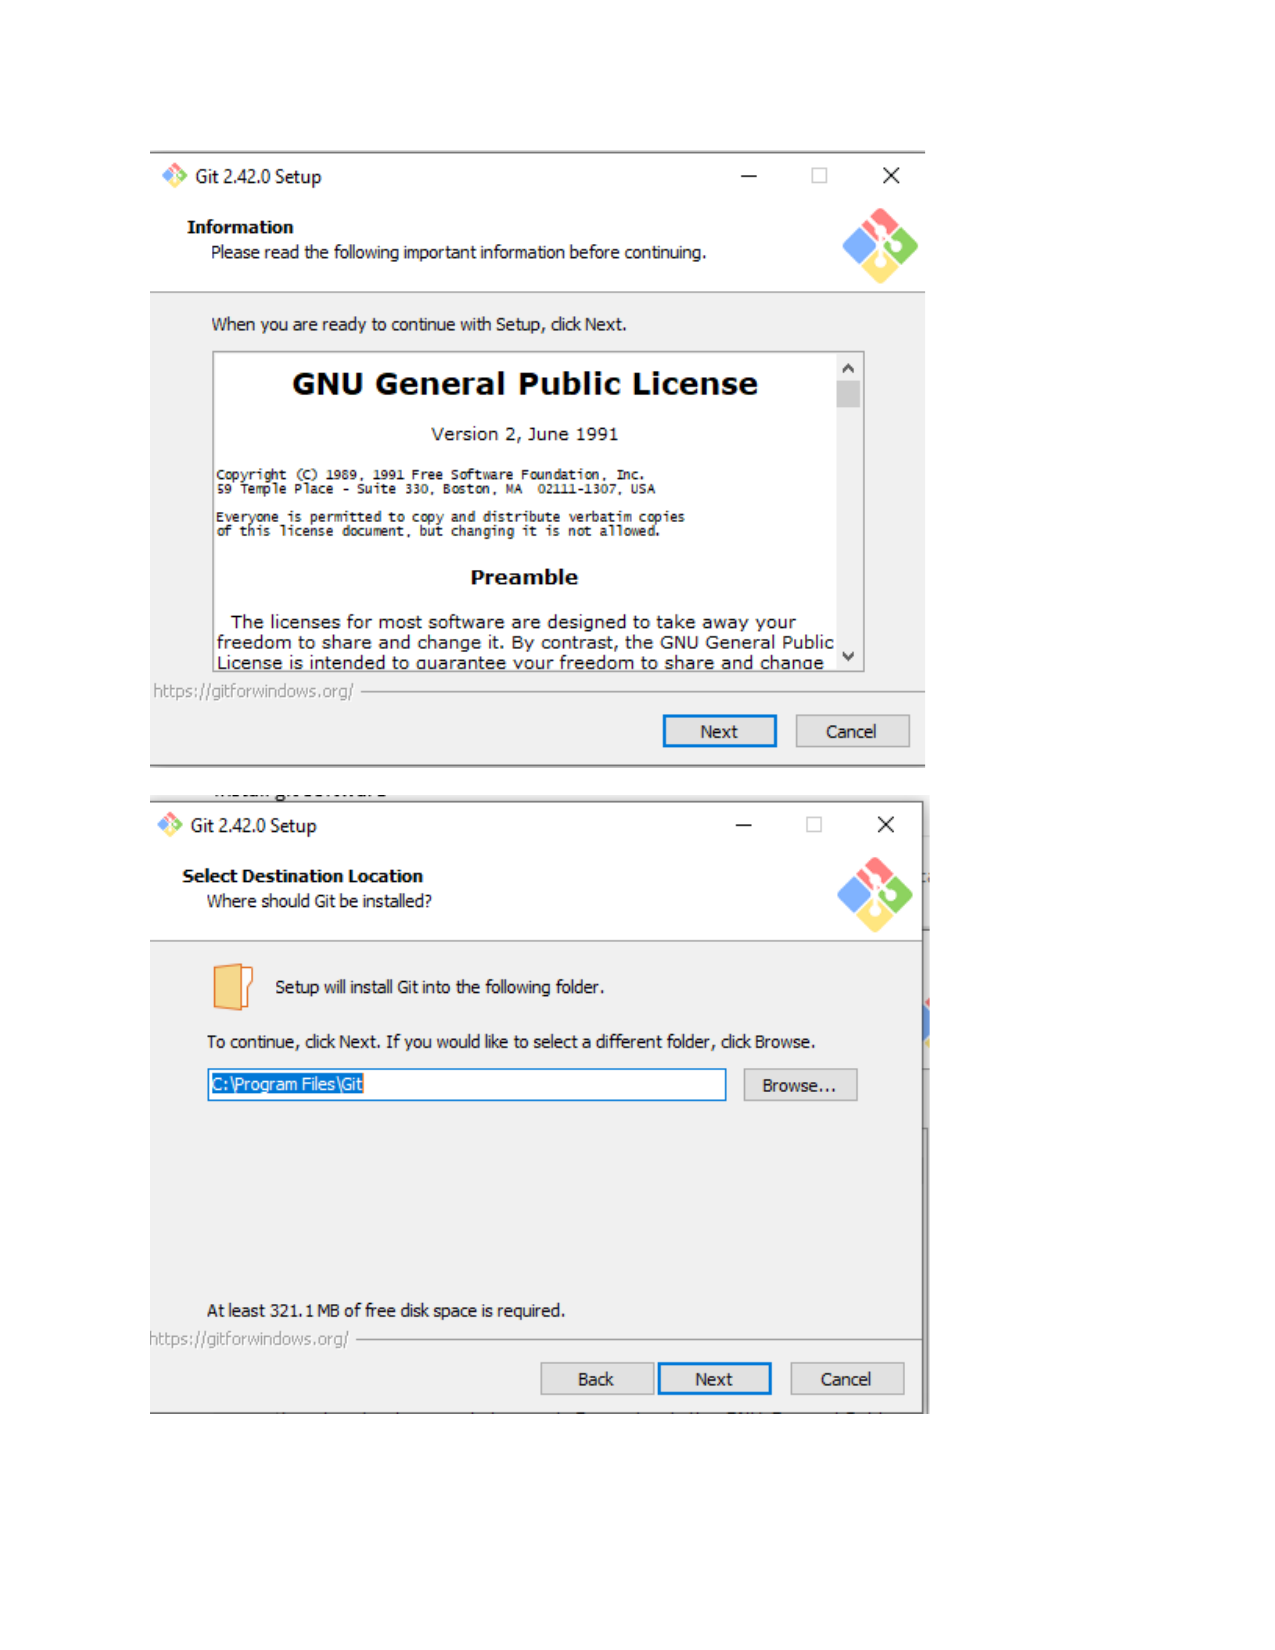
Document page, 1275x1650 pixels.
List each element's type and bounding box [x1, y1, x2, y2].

picture [150, 150, 926, 768]
picture [150, 795, 930, 1414]
